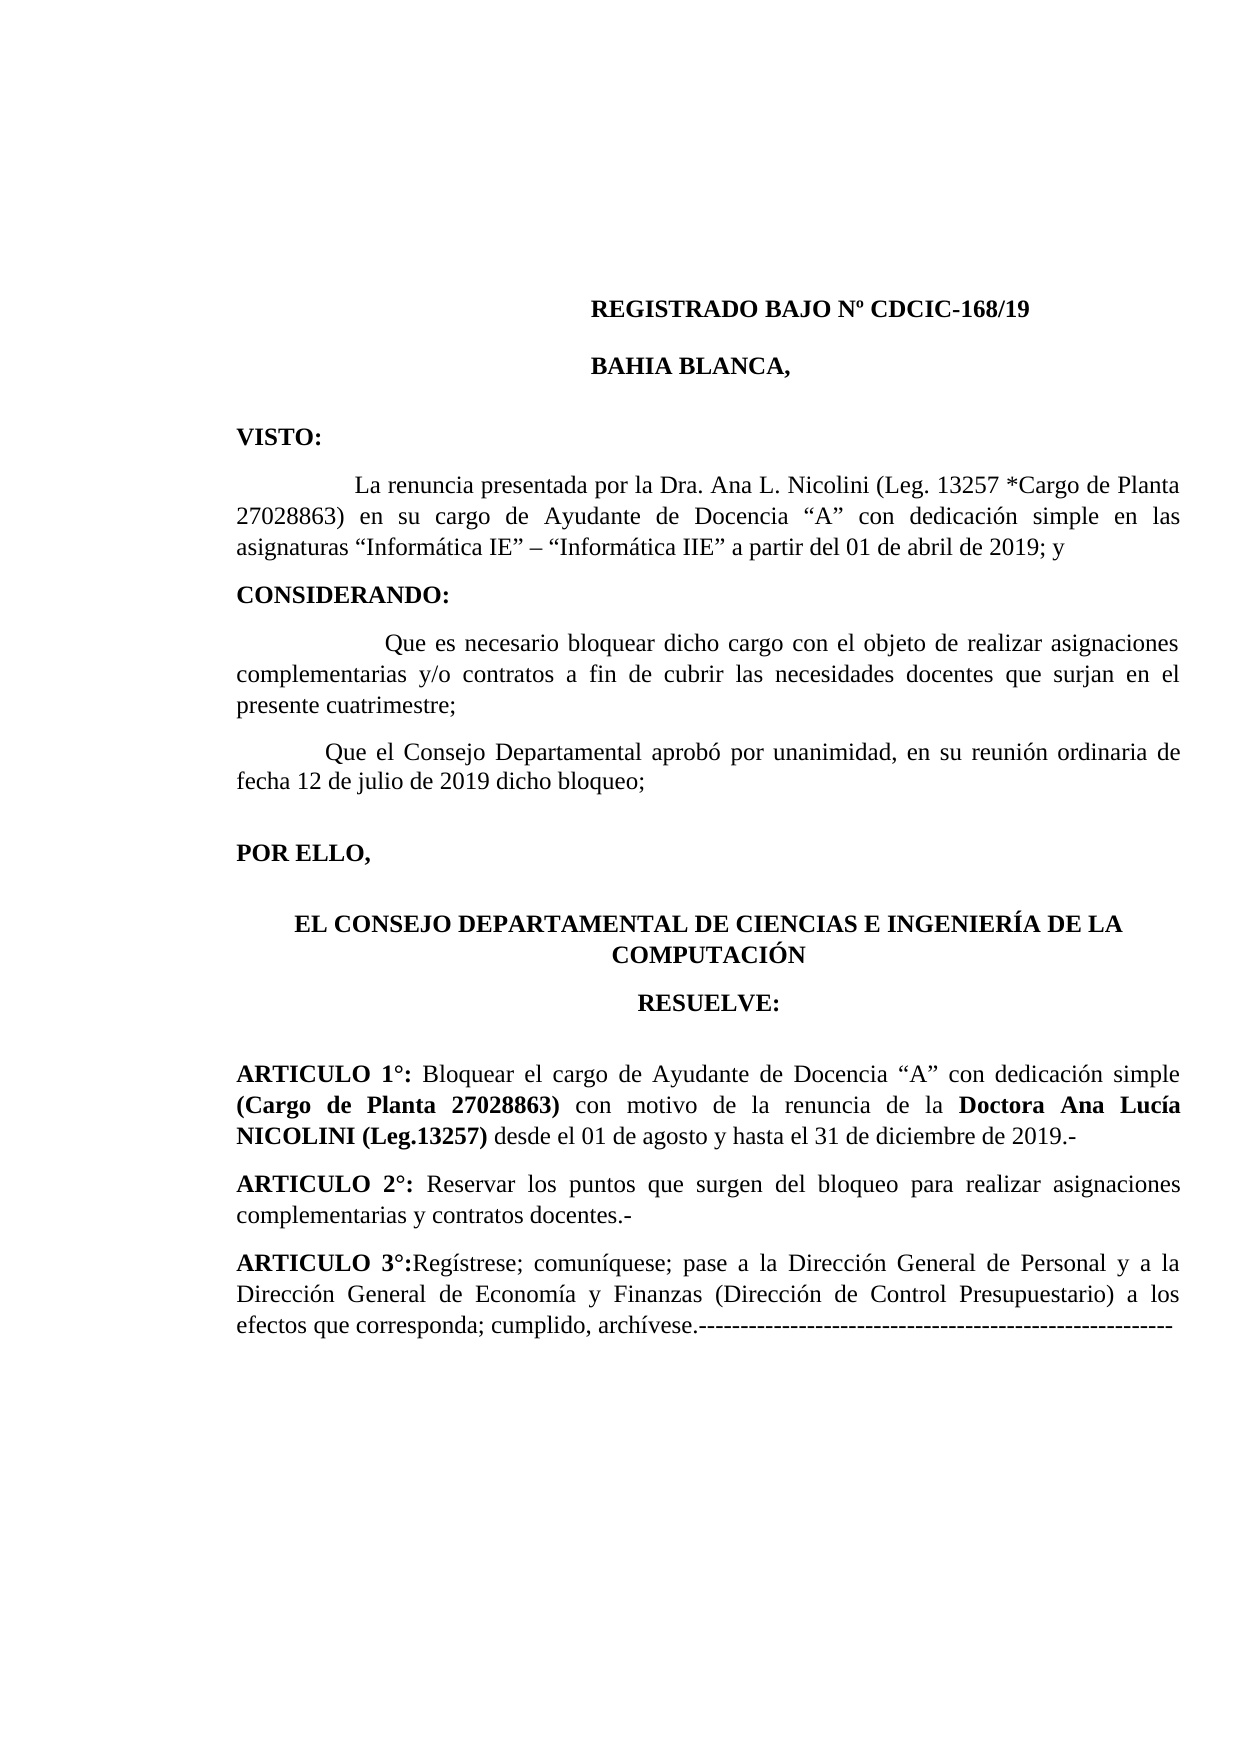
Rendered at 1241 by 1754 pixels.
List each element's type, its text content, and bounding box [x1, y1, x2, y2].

text BAHIA BLANCA, [236, 351, 1181, 380]
subtitle REGISTRADO BAJO Nº CDCIC-168/19 [236, 295, 1181, 322]
text POR ELLO, [236, 838, 1181, 866]
text ARTICULO 1°: Bloquear el cargo de Ayudante de Docencia “A” con dedicación simple (Cargo de Planta 27028863) con motivo de la renuncia de la Doctora Ana Lucía NICOLINI (Leg.13257) desde el 01 de agosto y hasta el 31 de diciembre de 2019.- [236, 1059, 1181, 1150]
text ARTICULO 2°: Reservar los puntos que surgen del bloqueo para realizar asignaciones complementarias y contratos docentes.- [236, 1169, 1181, 1229]
text CONSIDERANDO: [236, 580, 1181, 609]
text Que es necesario bloquear dicho cargo con el objeto de realizar asignaciones complementarias y/o contratos a fin de cubrir las necesidades docentes que surjan en el presente cuatrimestre; [236, 628, 1181, 718]
text ARTICULO 3°:Regístrese; comuníquese; pase a la Dirección General de Personal y a la Dirección General de Economía y Finanzas (Dirección de Control Presupuestario) a los efectos que corresponda; cumplido, archívese.--------------------------------------------------------- [236, 1248, 1181, 1338]
text RESUELVE: [236, 988, 1181, 1016]
text EL CONSEJO DEPARTAMENTAL DE CIENCIAS E INGENIERÍA DE LA COMPUTACIÓN [236, 909, 1181, 969]
text Que el Consejo Departamental aprobó por unanimidad, en su reunión ordinaria de fecha 12 de julio de 2019 dicho bloqueo; [236, 737, 1181, 795]
text VISTO: [236, 422, 1181, 451]
text La renuncia presentada por la Dra. Ana L. Nicolini (Leg. 13257 *Cargo de Planta 27028863) en su cargo de Ayudante de Docencia “A” con dedicación simple en las asignaturas “Informática IE” – “Informática IIE” a partir del 01 de abril de 2019; y [236, 470, 1181, 561]
